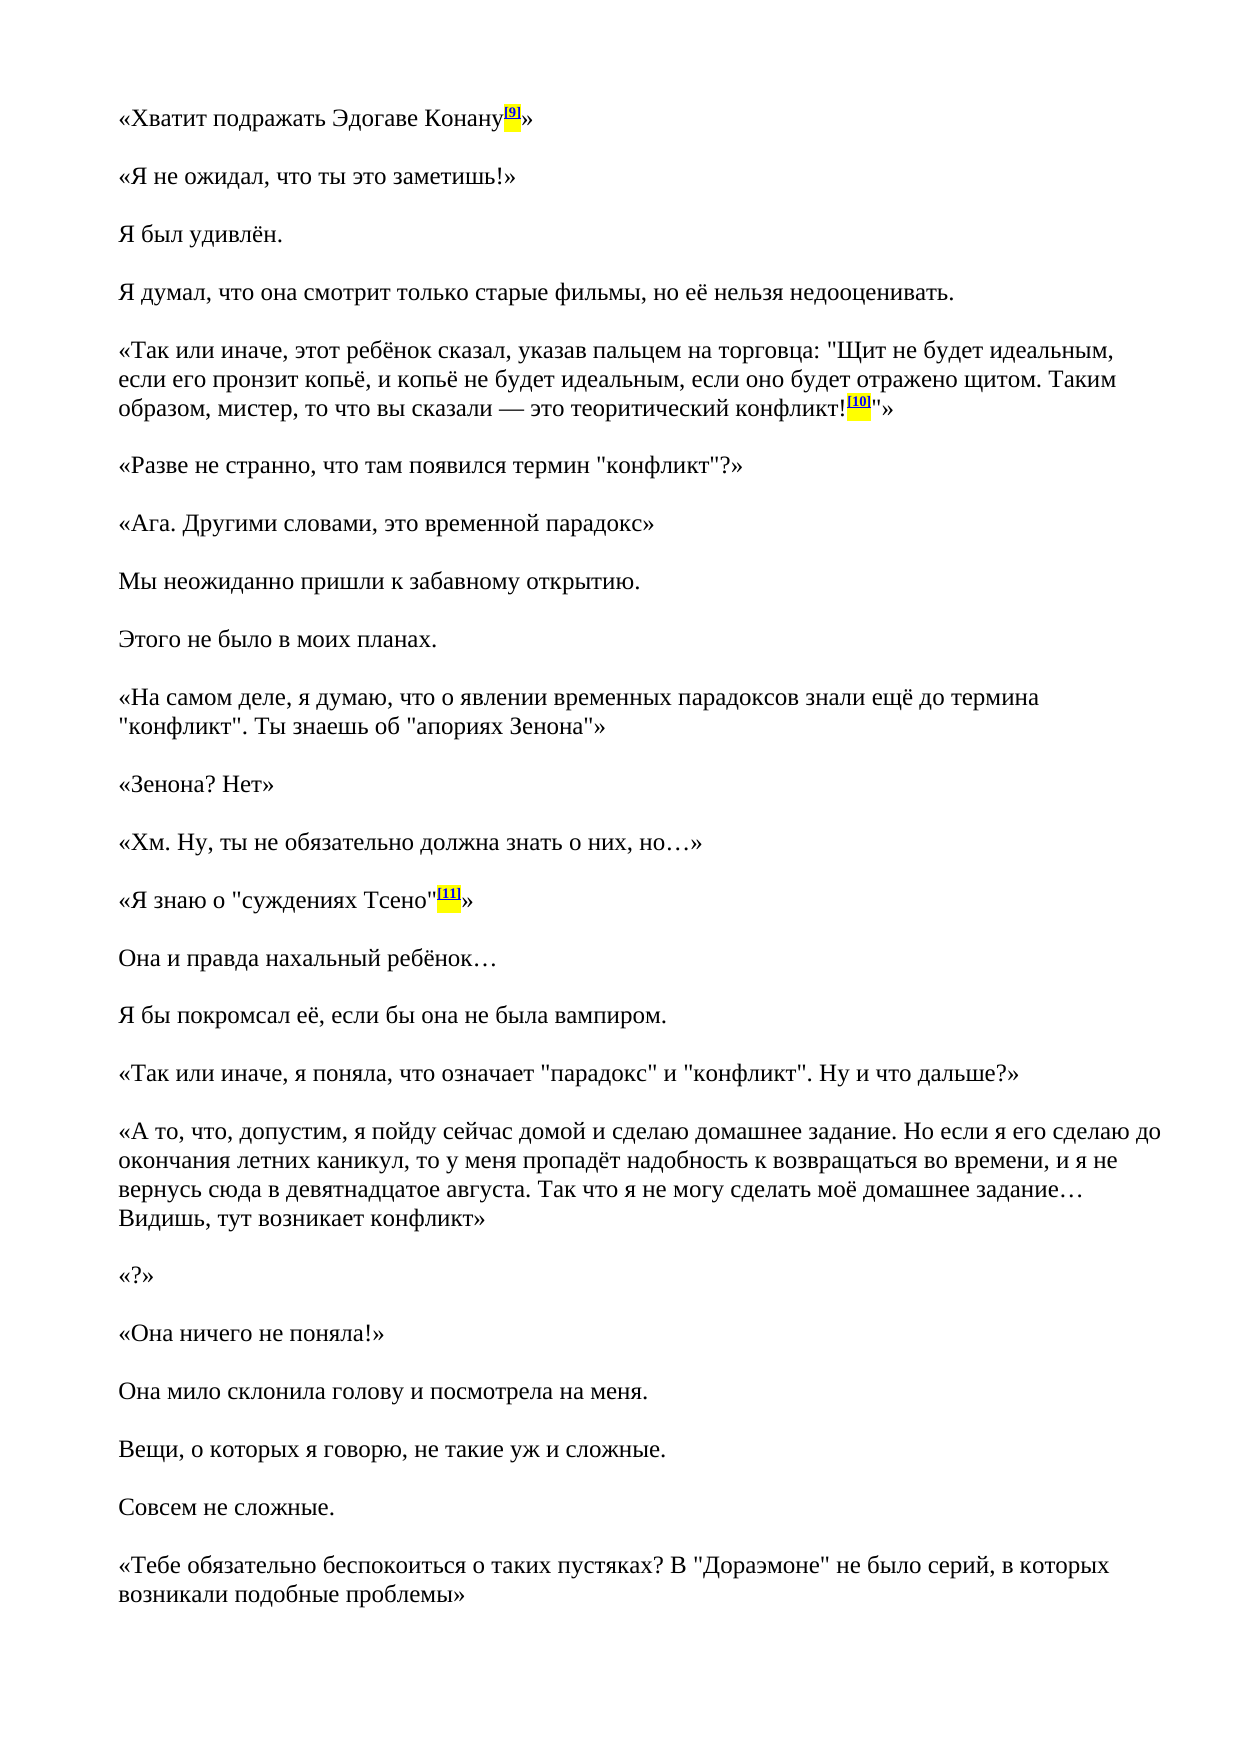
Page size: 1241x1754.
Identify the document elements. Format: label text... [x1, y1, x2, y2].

text «Я знаю о "суждениях Тсено"[11]» [461, 885, 1167, 913]
text Она мило склонила голову и посмотрела на меня. [118, 1376, 1167, 1405]
text Мы неожиданно пришли к забавному открытию. [118, 566, 1167, 595]
text «Я не ожидал, что ты это заметишь!» [118, 161, 1167, 190]
text Я думал, что она смотрит только старые фильмы, но её нельзя недооценивать. [118, 277, 1167, 306]
text «?» [118, 1261, 1167, 1289]
text Она и правда нахальный ребёнок… [118, 943, 1167, 971]
text Этого не было в моих планах. [118, 624, 1167, 653]
text «Она ничего не поняла!» [118, 1318, 1167, 1347]
text «А то, что, допустим, я пойду сейчас домой и сделаю домашнее задание. Но если я его сделаю до окончания летних каникул, то у меня пропадёт надобность к возвращаться во времени, и я не вернусь сюда в девятнадцатое августа. Так что я не могу сделать моё домашнее задание… Видишь, тут возникает конфликт» [118, 1116, 1167, 1231]
text «Так или иначе, я поняла, что означает "парадокс" и "конфликт". Ну и что дальше?» [118, 1058, 1167, 1087]
text «На самом деле, я думаю, что о явлении временных парадоксов знали ещё до термина "конфликт". Ты знаешь об "апориях Зенона"» [118, 682, 1167, 740]
text «Хватит подражать Эдогаве Конану[9]» [118, 103, 1167, 132]
text «Я знаю о "суждениях Тсено"[11]» [118, 885, 437, 913]
text «Тебе обязательно беспокоиться о таких пустяках? В "Дораэмоне" не было серий, в которых возникали подобные проблемы» [118, 1550, 1167, 1608]
text «Ага. Другими словами, это временной парадокс» [118, 508, 1167, 537]
text «Зенона? Нет» [118, 769, 1167, 798]
text «Так или иначе, этот ребёнок сказал, указав пальцем на торговца: "Щит не будет идеальным, если его пронзит копьё, и копьё не будет идеальным, если оно будет отражено щитом. Таким образом, мистер, то что вы сказали — это теоритический конфликт![10]"» [118, 335, 1167, 421]
text Совсем не сложные. [118, 1492, 1167, 1521]
text Вещи, о которых я говорю, не такие уж и сложные. [118, 1434, 1167, 1463]
text Я бы покромсал её, если бы она не была вампиром. [118, 1001, 1167, 1029]
text «Разве не странно, что там появился термин "конфликт"?» [118, 451, 1167, 479]
text «Хм. Ну, ты не обязательно должна знать о них, но…» [118, 827, 1167, 856]
text Я был удивлён. [118, 219, 1167, 248]
